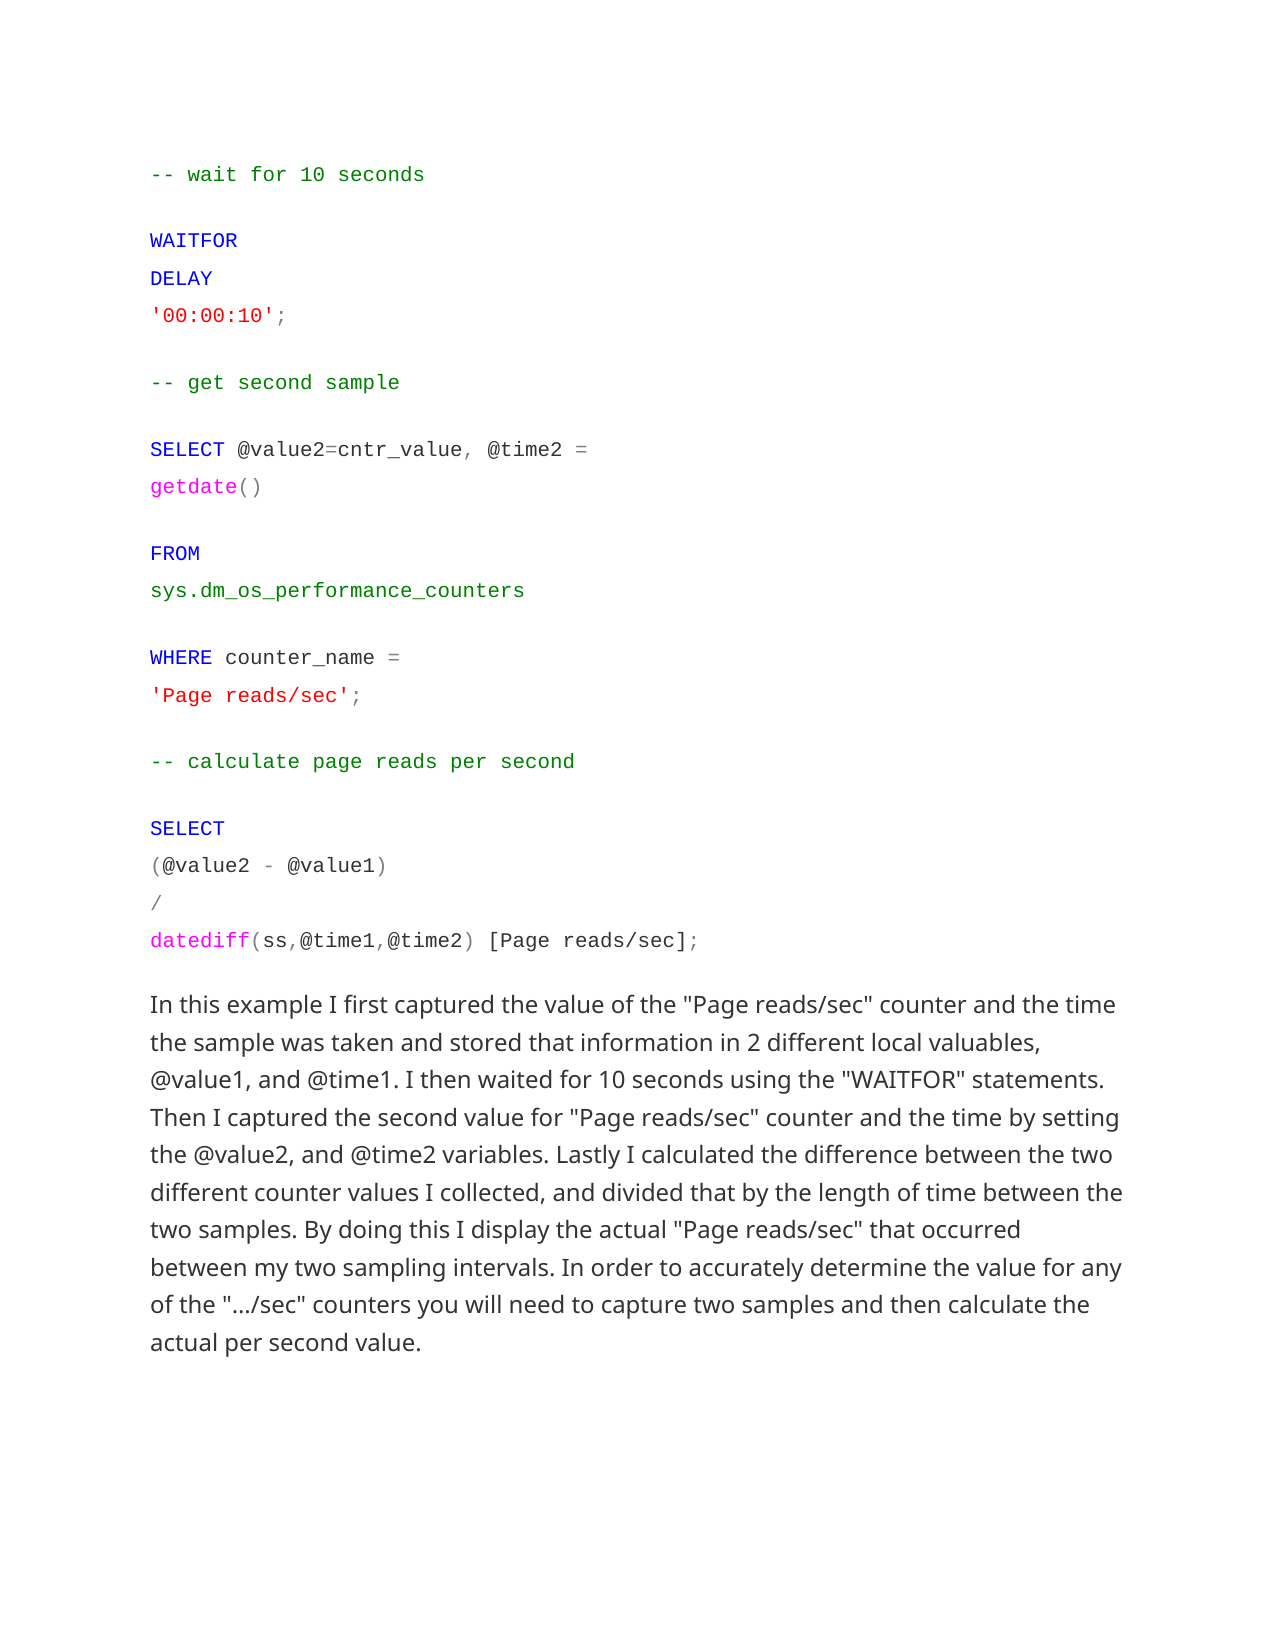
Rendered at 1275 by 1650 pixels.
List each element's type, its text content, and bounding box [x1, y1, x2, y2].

text WAITFOR DELAY '00:00:10'; [150, 217, 1125, 329]
text -- get second sample [150, 358, 1125, 396]
text -- wait for 10 seconds [150, 150, 1125, 187]
text FROM sys.dm_os_performance_counters [150, 529, 1125, 604]
text In this example I first captured the value of the "Page reads/sec" counter and the time the sample was taken and stored that information in 2 different local valuables, @value1, and @time1. I then waited for 10 seconds using the "WAITFOR" statements. Then I captured the second value for "Page reads/sec" counter and the time by setting the @value2, and @time2 variables. Lastly I calculated the difference between the two different counter values I collected, and divided that by the length of time between the two samples. By doing this I display the actual "Page reads/sec" that occurred between my two sampling intervals. In order to accurately determine the value for any of the "…/sec" counters you will need to capture two samples and then calculate the actual per second value. [150, 983, 1125, 1358]
text -- calculate page reads per second [150, 737, 1125, 775]
text SELECT (@value2 - @value1) / datediff(ss,@time1,@time2) [Page reads/sec]; [150, 804, 1125, 954]
text WHERE counter_name = 'Page reads/sec'; [150, 633, 1125, 708]
text SELECT @value2=cntr_value, @time2 = getdate() [150, 425, 1125, 500]
